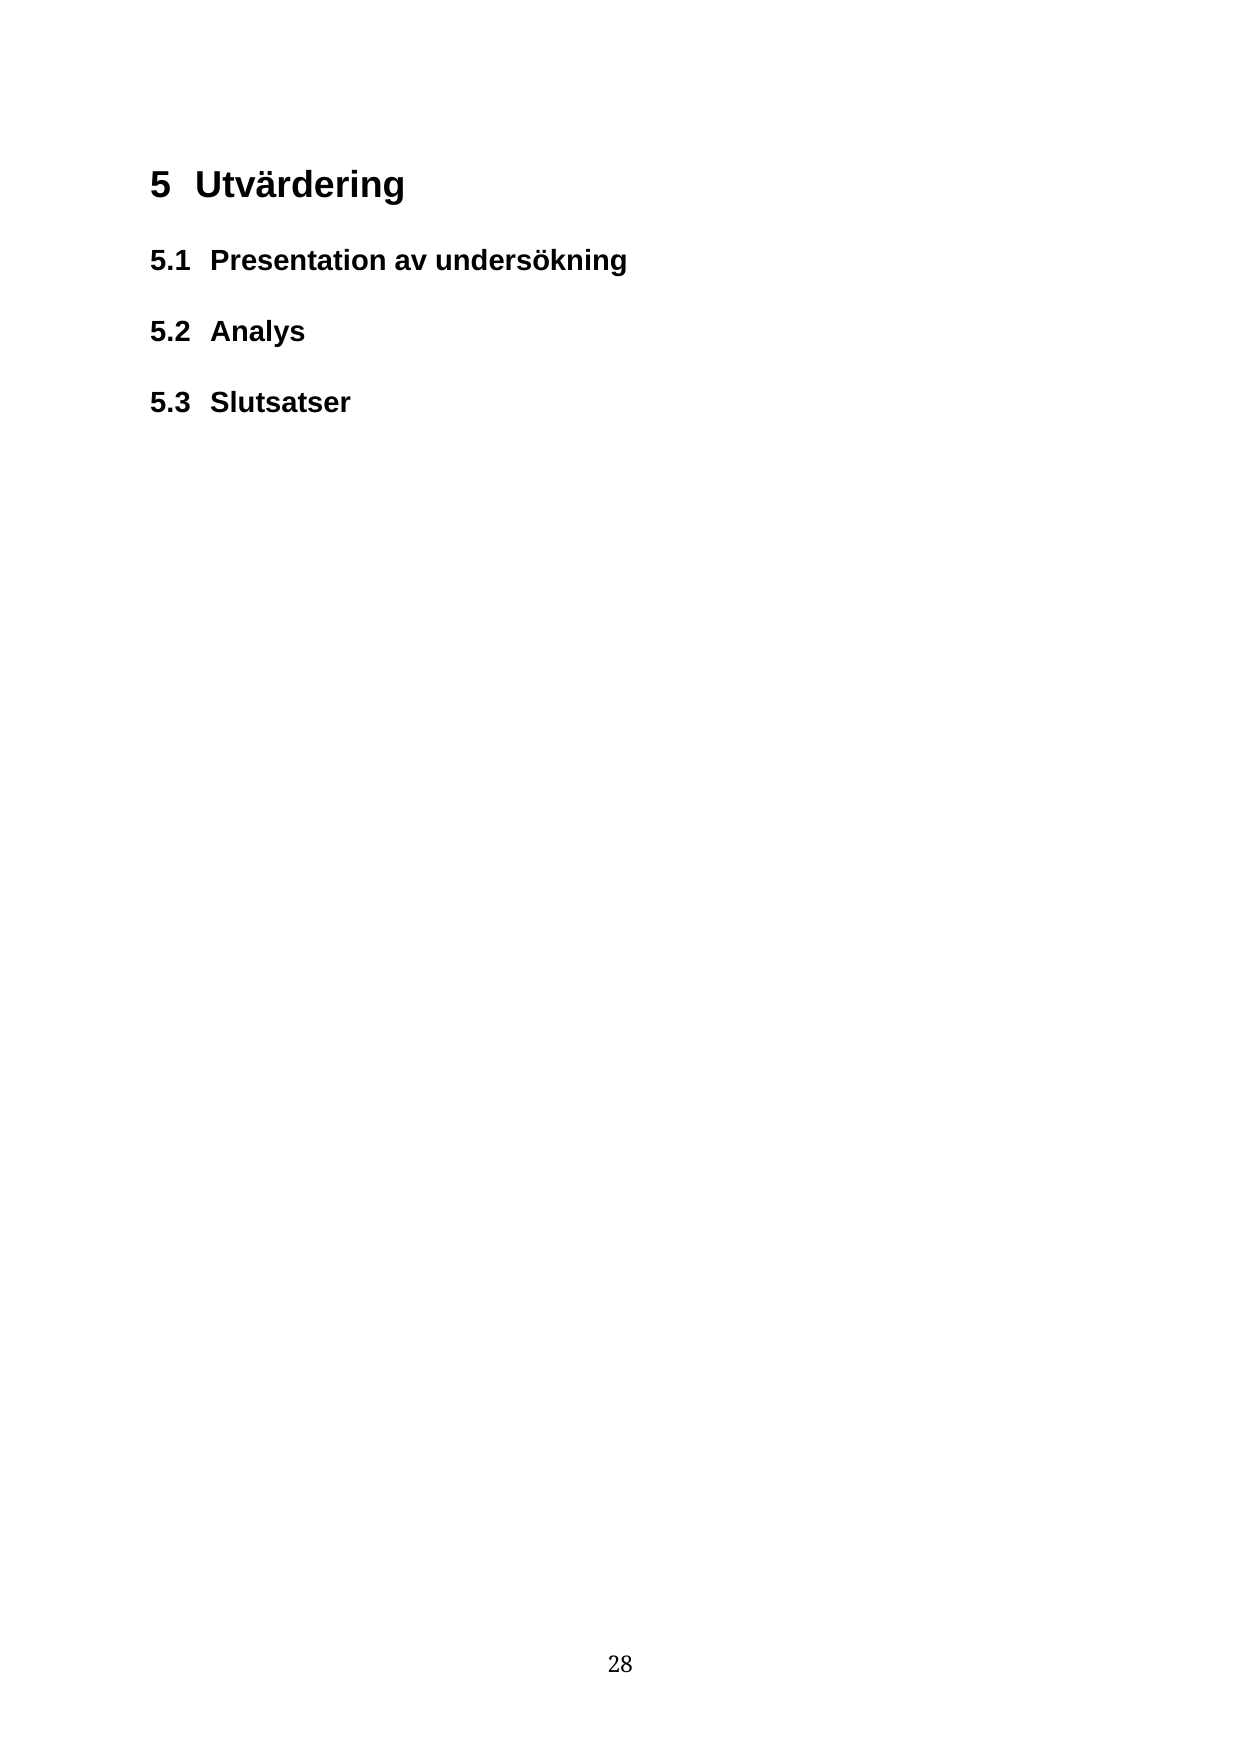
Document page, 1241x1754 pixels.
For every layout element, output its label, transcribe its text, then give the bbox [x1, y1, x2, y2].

subtitle Presentation av undersökning [150, 243, 1090, 277]
subtitle Analys [150, 314, 1090, 348]
subtitle Utvärdering [150, 162, 1090, 206]
subtitle Slutsatser [150, 385, 1090, 419]
